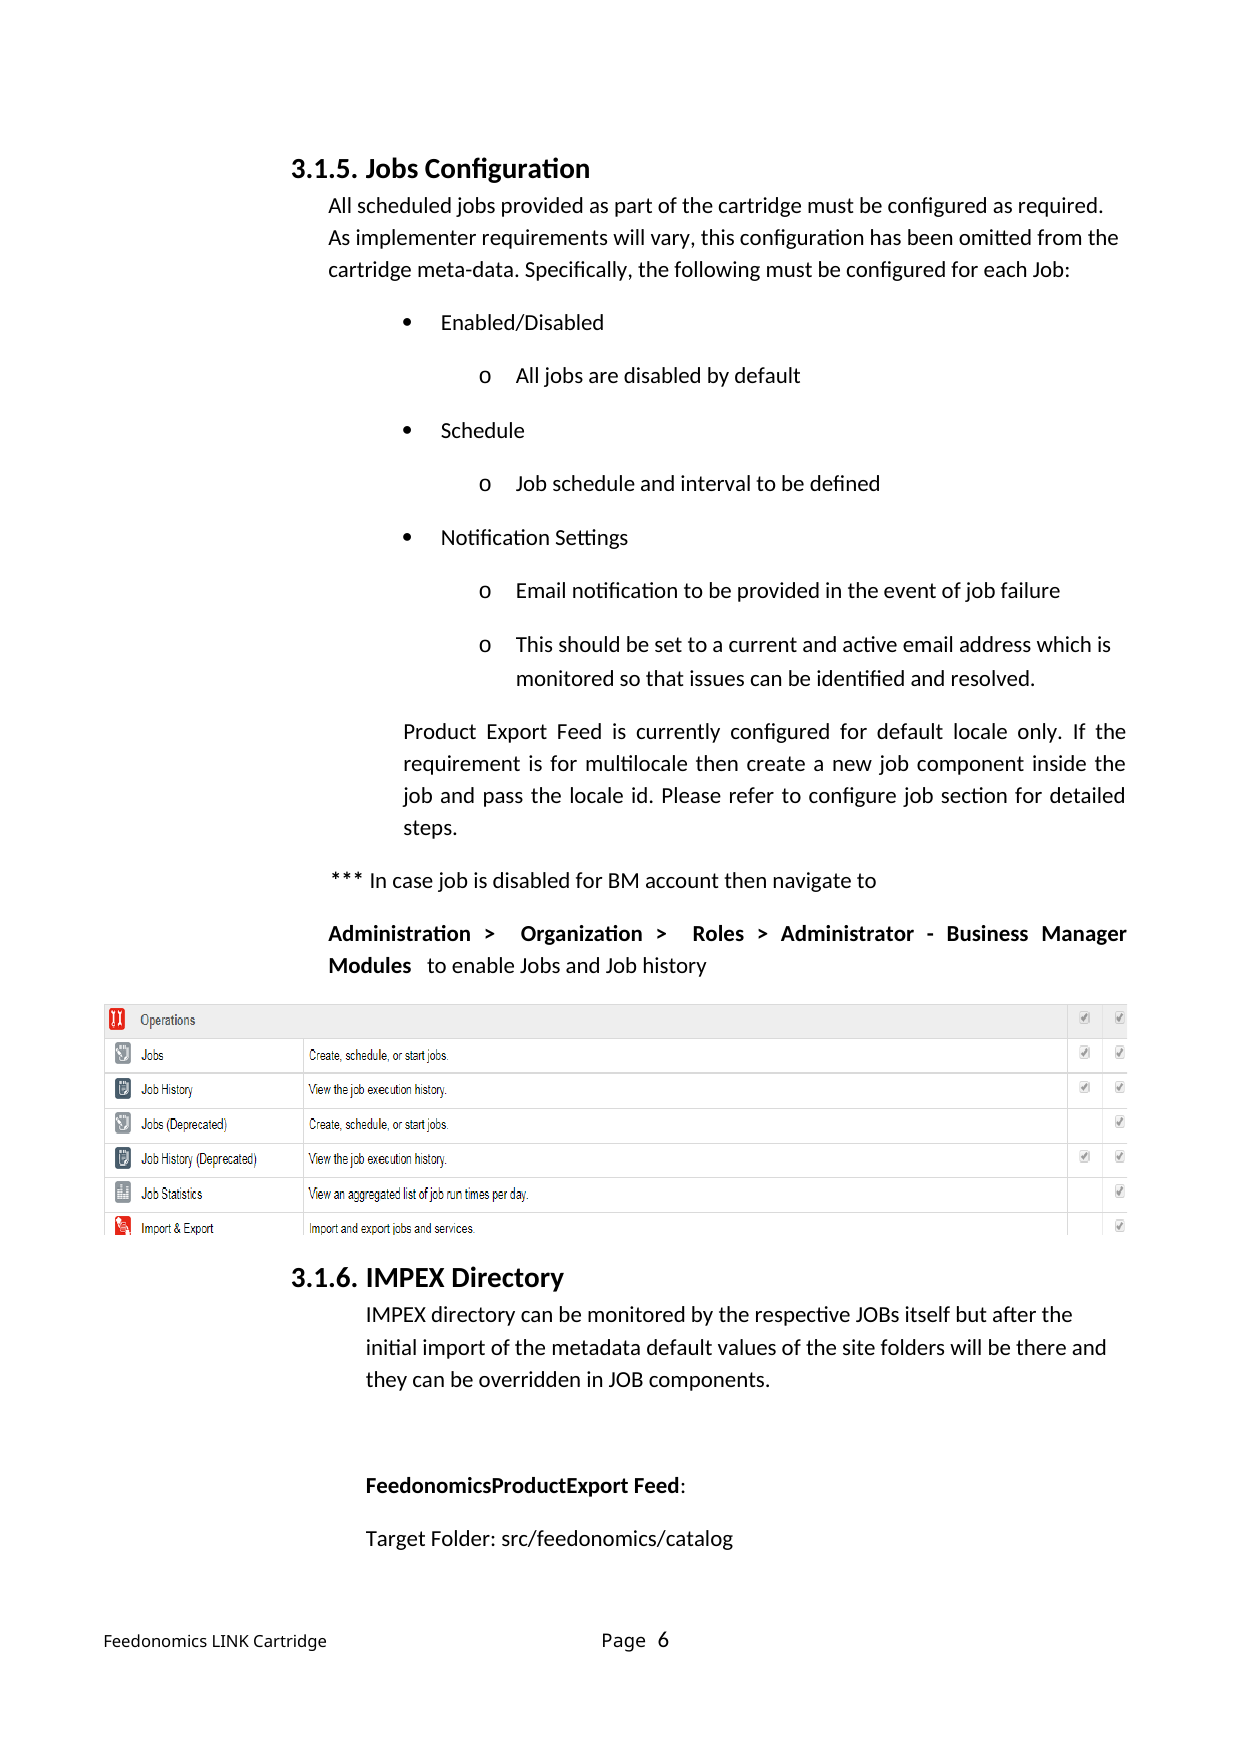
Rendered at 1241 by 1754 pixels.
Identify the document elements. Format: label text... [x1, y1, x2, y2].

list Notification Settings [403, 523, 1128, 551]
subtitle Jobs Configuration [291, 150, 1128, 186]
list Enabled/Disabled [403, 308, 1128, 336]
list Email notification to be provided in the event of job failure [478, 576, 1128, 605]
list Schedule [403, 416, 1128, 444]
list All jobs are disabled by default [478, 361, 1128, 391]
text IMPEX directory can be monitored by the respective JOBs itself but after the initial import of the metadata default values of the site folders will be there and they can be overridden in JOB components. [366, 1301, 1128, 1393]
text FeedonomicsProductExport Feed: [366, 1471, 1128, 1499]
text Product Export Feed is currently configured for default locale only. If the requirement is for multilocale then create a new job component inside the job and pass the locale id. Please refer to configure job section for detailed steps. [403, 717, 1128, 841]
list Job schedule and interval to be defined [478, 469, 1128, 498]
subtitle IMPEX Directory [291, 1259, 1128, 1295]
text Target Folder: src/feedonomics/catalog [366, 1524, 1128, 1552]
picture [103, 1004, 1128, 1235]
text All scheduled jobs provided as part of the cartridge must be configured as required. As implementer requirements will vary, this configuration has been omitted from the cartridge meta-data. Specifically, the following must be configured for each Job: [328, 191, 1128, 283]
list This should be set to a current and active email address which is monitored so that issues can be identified and resolved. [478, 631, 1128, 692]
